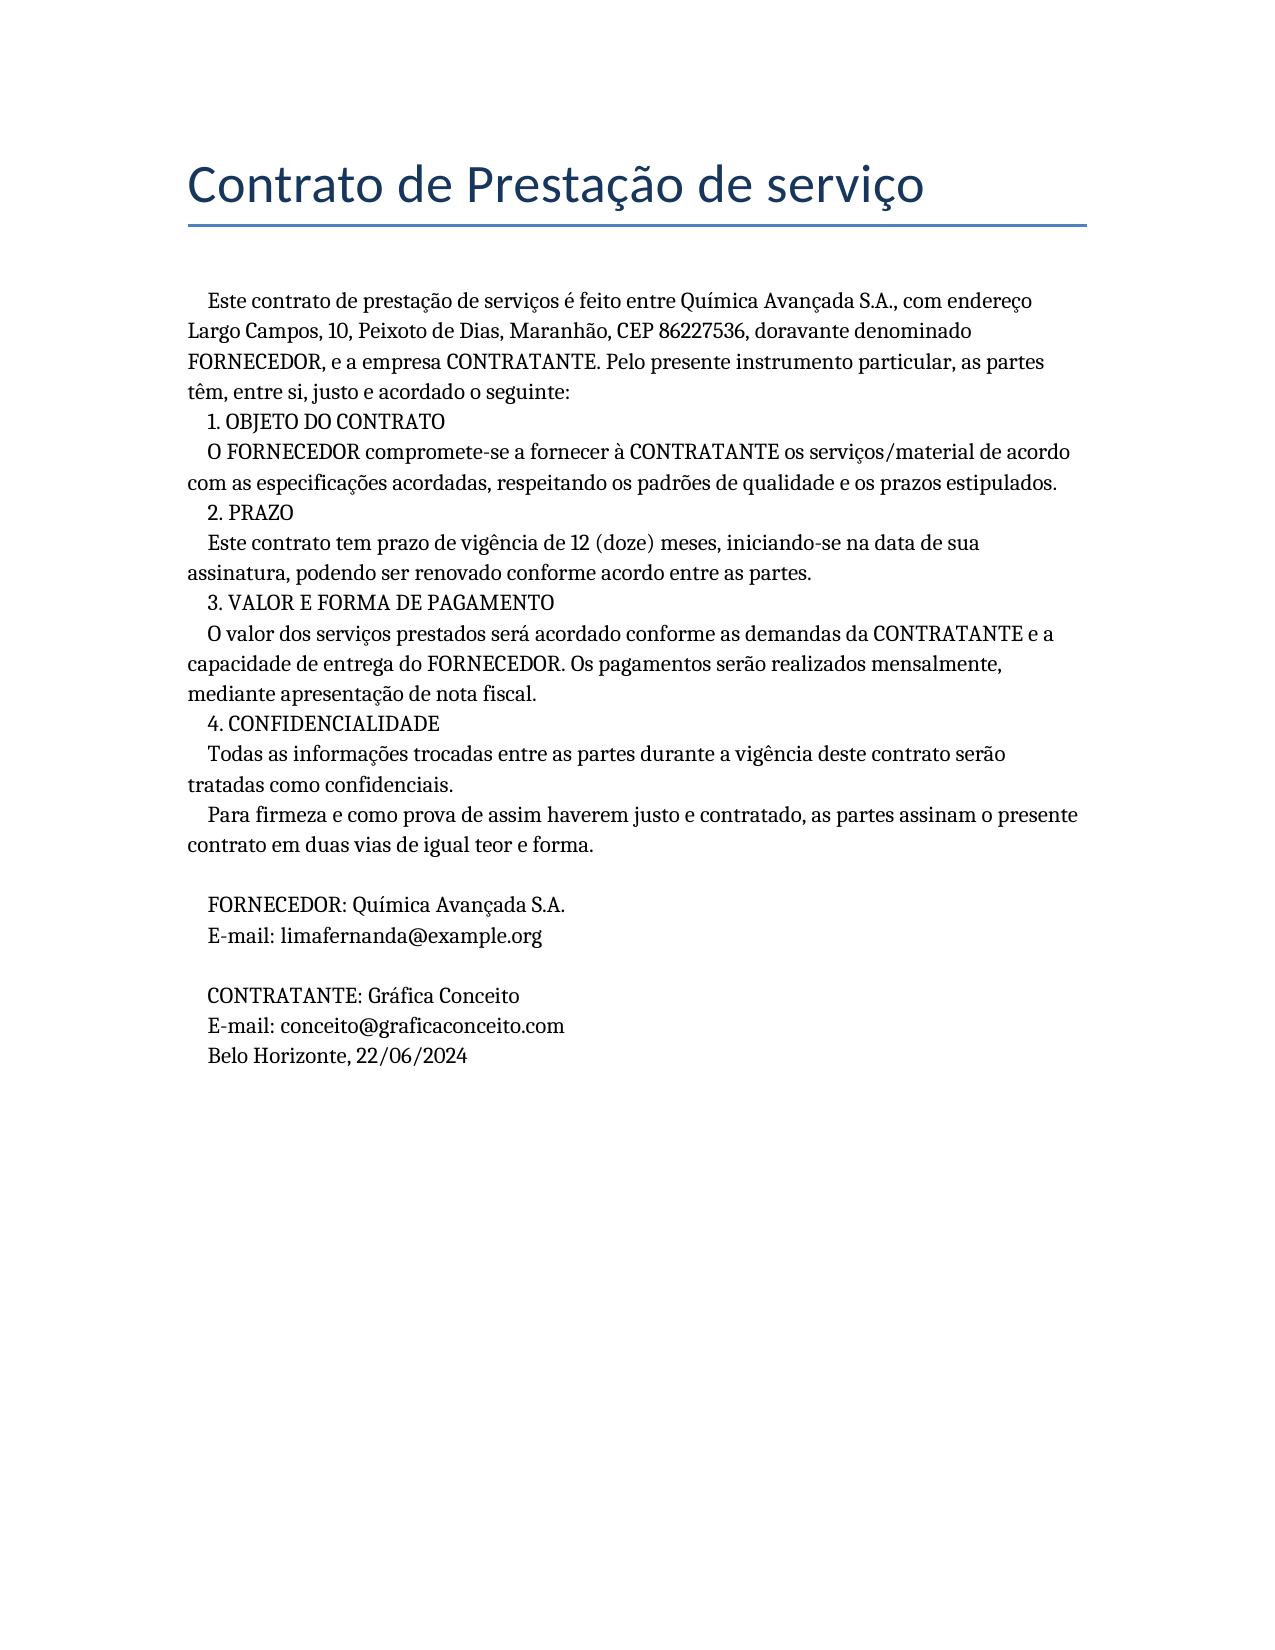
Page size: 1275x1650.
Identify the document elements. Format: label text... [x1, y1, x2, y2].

title Contrato de Prestação de serviço [187, 150, 1087, 227]
text Este contrato de prestação de serviços é feito entre Química Avançada S.A., com endereço Largo Campos, 10, Peixoto de Dias, Maranhão, CEP 86227536, doravante denominado FORNECEDOR, e a empresa CONTRATANTE. Pelo presente instrumento particular, as partes têm, entre si, justo e acordado o seguinte: 1. OBJETO DO CONTRATO O FORNECEDOR compromete-se a fornecer à CONTRATANTE os serviços/material de acordo com as especificações acordadas, respeitando os padrões de qualidade e os prazos estipulados. 2. PRAZO Este contrato tem prazo de vigência de 12 (doze) meses, iniciando-se na data de sua assinatura, podendo ser renovado conforme acordo entre as partes. 3. VALOR E FORMA DE PAGAMENTO O valor dos serviços prestados será acordado conforme as demandas da CONTRATANTE e a capacidade de entrega do FORNECEDOR. Os pagamentos serão realizados mensalmente, mediante apresentação de nota fiscal. 4. CONFIDENCIALIDADE Todas as informações trocadas entre as partes durante a vigência deste contrato serão tratadas como confidenciais. Para firmeza e como prova de assim haverem justo e contratado, as partes assinam o presente contrato em duas vias de igual teor e forma. FORNECEDOR: Química Avançada S.A. E-mail: limafernanda@example.org CONTRATANTE: Gráfica Conceito E-mail: conceito@graficaconceito.com Belo Horizonte, 22/06/2024 [187, 258, 1087, 1130]
